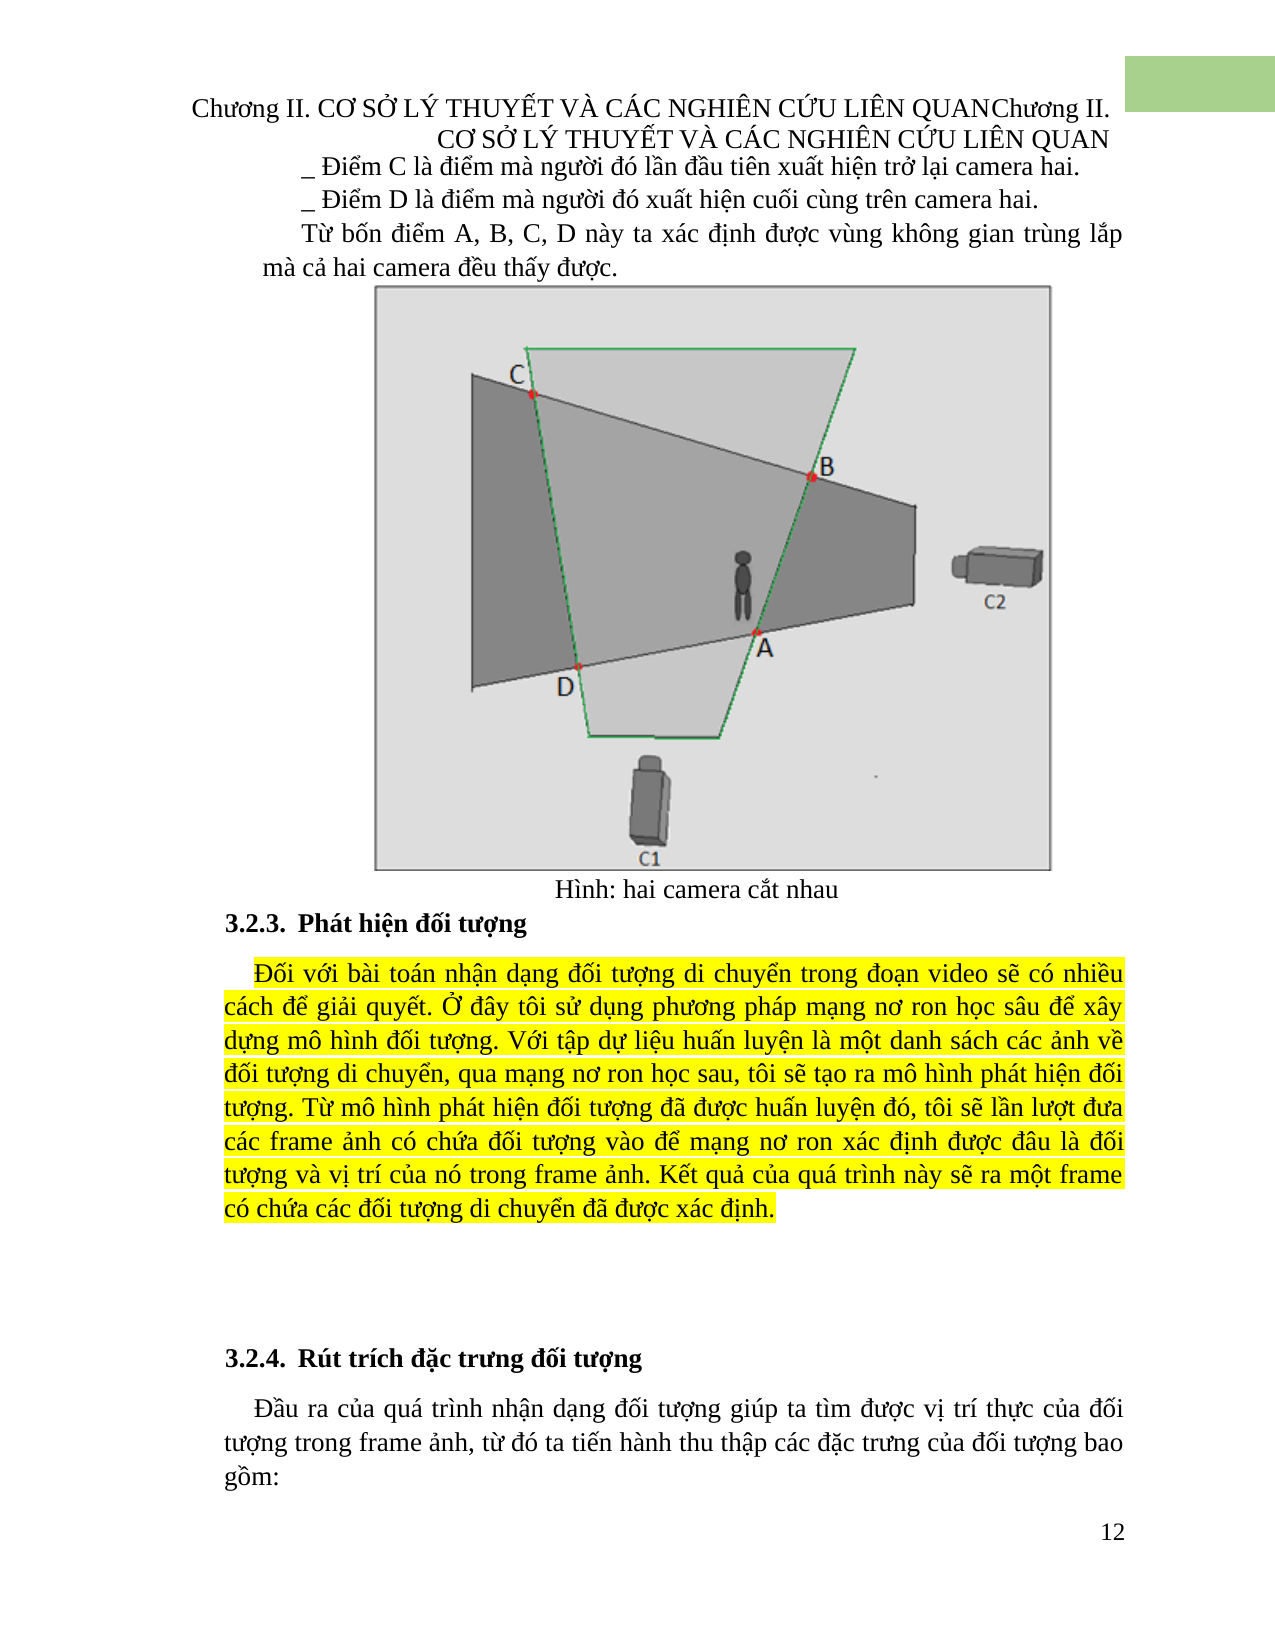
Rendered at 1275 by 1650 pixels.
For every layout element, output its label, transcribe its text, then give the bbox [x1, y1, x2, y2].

list _ Điểm D là điểm mà người đó xuất hiện cuối cùng trên camera hai. [262, 183, 1125, 215]
list _ Điểm C là điểm mà người đó lần đầu tiên xuất hiện trở lại camera hai. [262, 150, 1125, 181]
text Đầu ra của quá trình nhận dạng đối tượng giúp ta tìm được vị trí thực của đối tượng trong frame ảnh, từ đó ta tiến hành thu thập các đặc trưng của đối tượng bao gồm: [224, 1392, 1125, 1491]
picture [373, 284, 1054, 871]
list Hình: hai camera cắt nhau [268, 873, 1125, 904]
list Phát hiện đối tượng [225, 907, 1125, 938]
list Rút trích đặc trưng đối tượng [225, 1342, 1125, 1373]
list Từ bốn điểm A, B, C, D này ta xác định được vùng không gian trùng lắp mà cả hai camera đều thấy được. [262, 217, 1125, 282]
